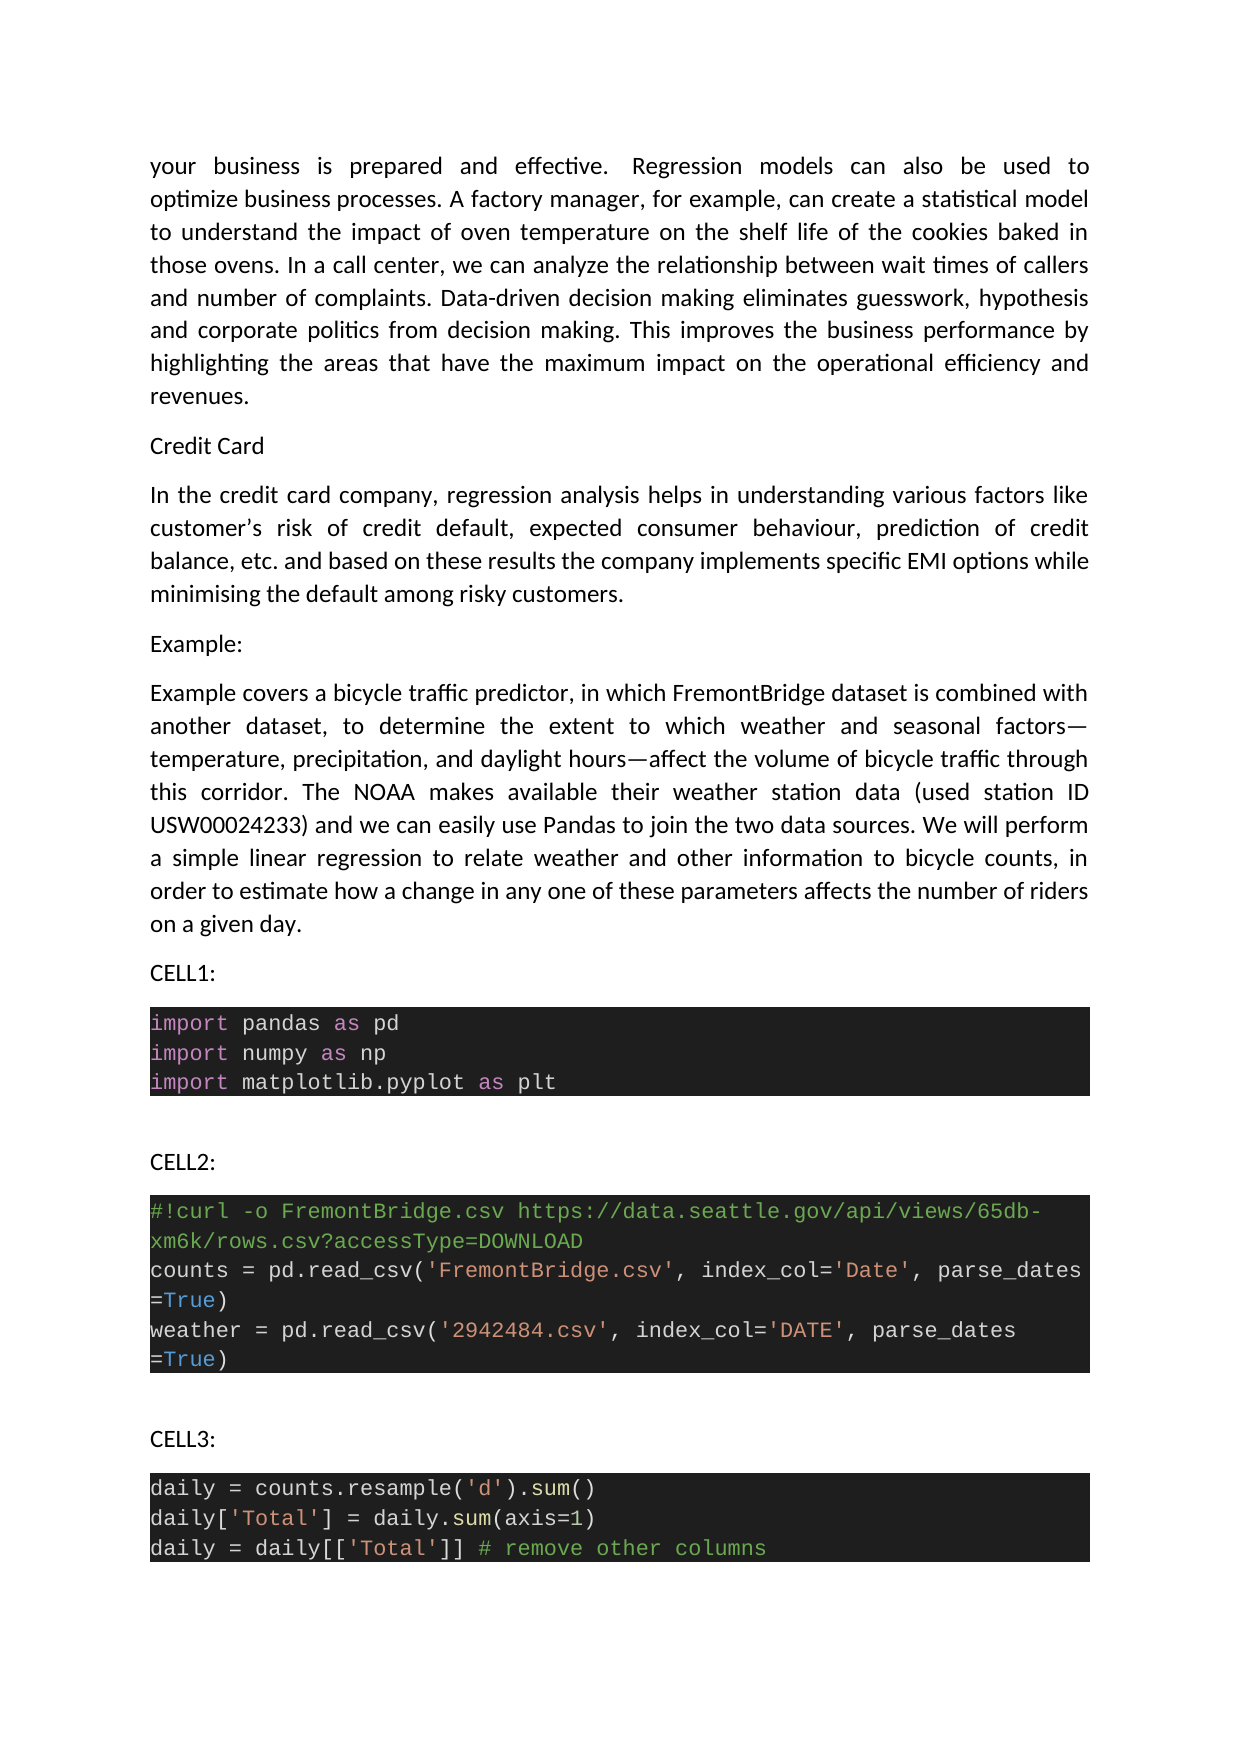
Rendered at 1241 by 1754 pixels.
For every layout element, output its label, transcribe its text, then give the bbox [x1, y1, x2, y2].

text CELL2: [150, 1146, 1090, 1176]
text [150, 150, 1090, 411]
text Example: [150, 628, 1090, 658]
text import numpy as np [150, 1037, 1090, 1066]
text CELL1: [150, 957, 1090, 988]
text import matplotlib.pyplot as plt [150, 1066, 1090, 1096]
text Example covers a bicycle traffic predictor, in which FremontBridge dataset is combined with another dataset, to determine the extent to which weather and seasonal factors—temperature, precipitation, and daylight hours—affect the volume of bicycle traffic through this corridor. The NOAA makes available their weather station data (used station ID USW00024233) and we can easily use Pandas to join the two data sources. We will perform a simple linear regression to relate weather and other information to bicycle counts, in order to estimate how a change in any one of these parameters affects the number of riders on a given day. [150, 677, 1090, 938]
text #!curl -o FremontBridge.csv https://data.seattle.gov/api/views/65db-xm6k/rows.csv?accessType=DOWNLOAD [150, 1195, 1090, 1255]
text import pandas as pd [150, 1007, 1090, 1037]
text daily['Total'] = daily.sum(axis=1) [150, 1502, 1090, 1532]
text daily = daily[['Total']] # remove other columns [150, 1532, 1090, 1562]
text In the credit card company, regression analysis helps in understanding various factors like customer’s risk of credit default, expected consumer behaviour, prediction of credit balance, etc. and based on these results the company implements specific EMI options while minimising the default among risky customers. [150, 479, 1090, 609]
text CELL3: [150, 1423, 1090, 1453]
text Credit Card [150, 430, 1090, 461]
text daily = counts.resample('d').sum() [150, 1473, 1090, 1502]
text weather = pd.read_csv('2942484.csv', index_col='DATE', parse_dates=True) [150, 1314, 1090, 1373]
text counts = pd.read_csv('FremontBridge.csv', index_col='Date', parse_dates=True) [150, 1255, 1090, 1314]
